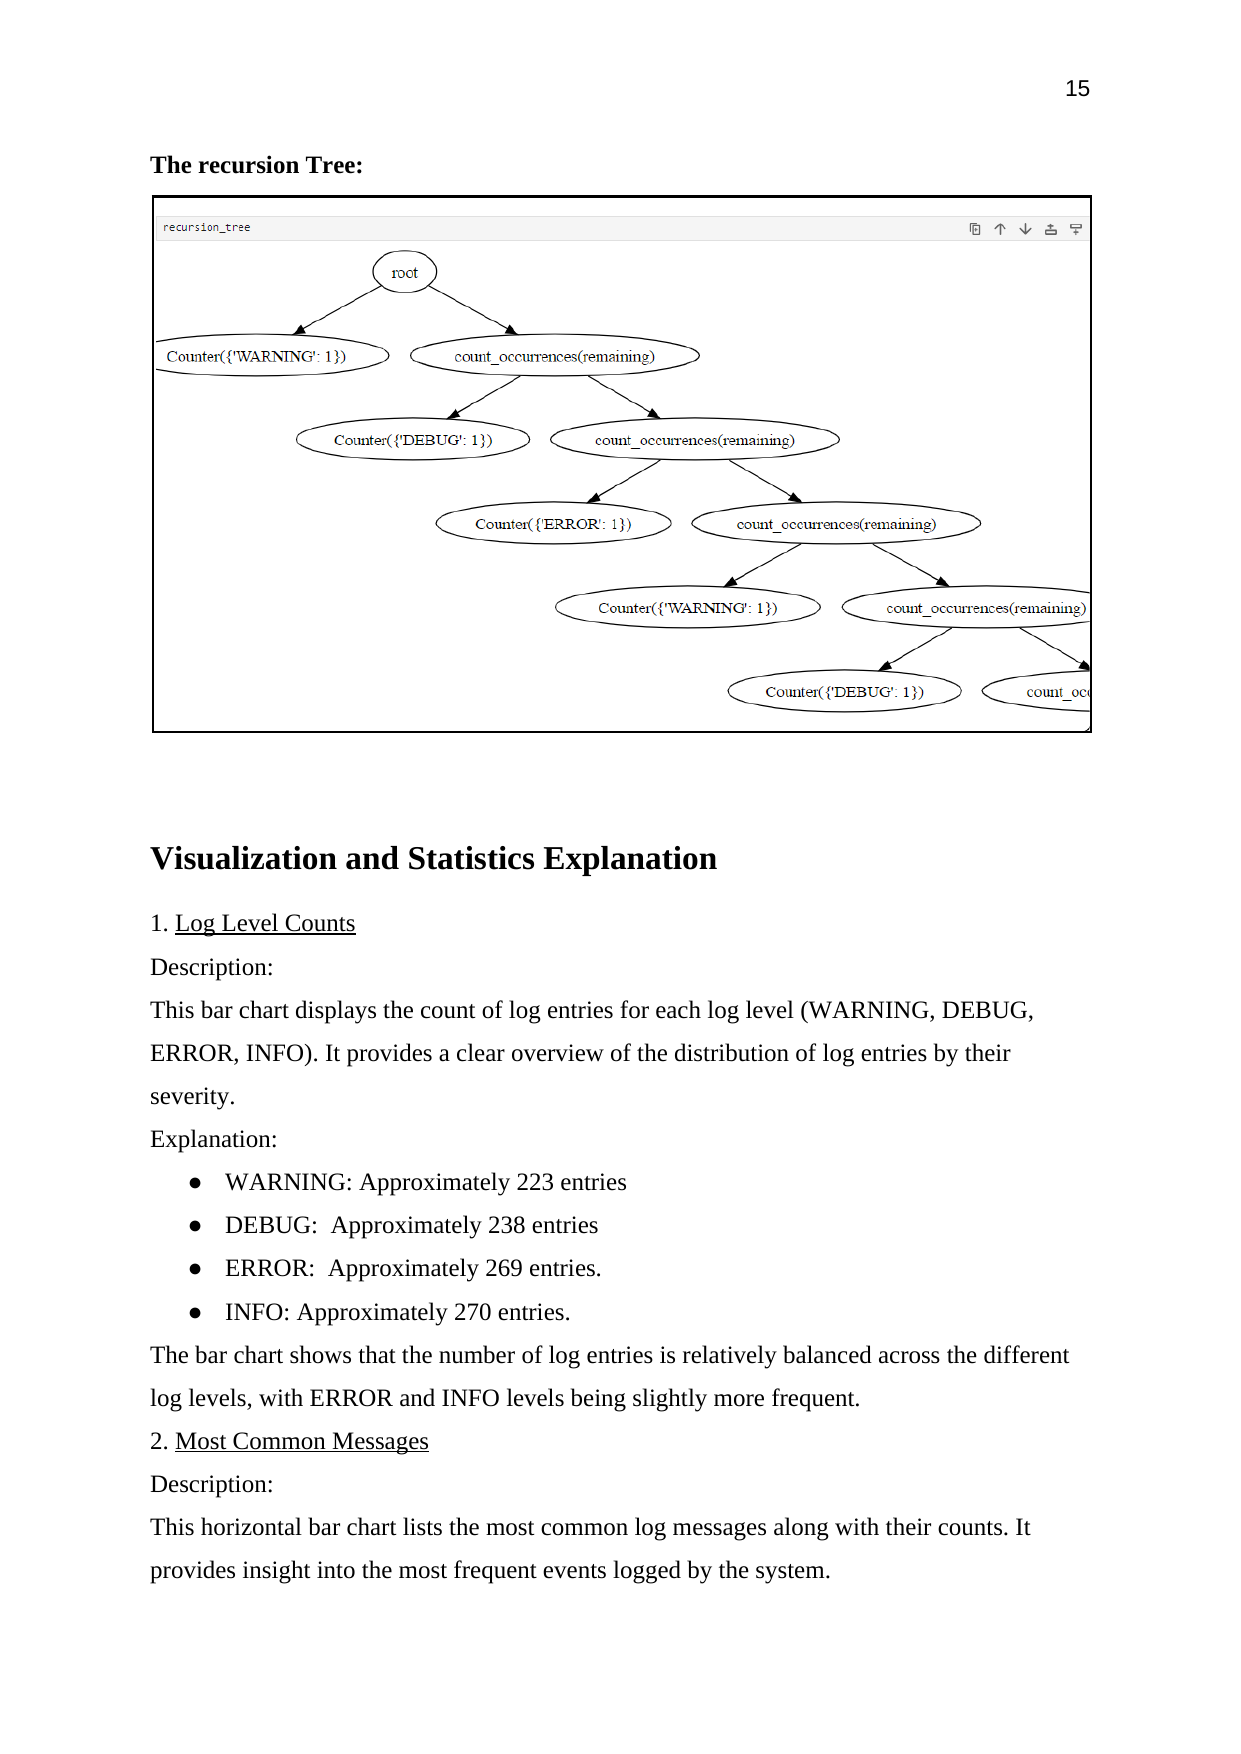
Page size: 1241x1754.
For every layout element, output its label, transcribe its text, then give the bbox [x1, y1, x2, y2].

list WARNING: Approximately 223 entries [187, 1167, 1090, 1196]
picture [154, 198, 1090, 731]
list DEBUG: Approximately 238 entries [187, 1210, 1090, 1239]
text Description: [150, 1469, 1090, 1498]
text 2. Most Common Messages [150, 1426, 1090, 1455]
text Explanation: [150, 1124, 1090, 1153]
list INFO: Approximately 270 entries. [187, 1297, 1090, 1325]
text This horizontal bar chart lists the most common log messages along with their counts. It provides insight into the most frequent events logged by the system. [150, 1512, 1090, 1584]
list ERROR: Approximately 269 entries. [187, 1253, 1090, 1282]
text The recursion Tree: [150, 150, 1090, 179]
text The bar chart shows that the number of log entries is relatively balanced across the different log levels, with ERROR and INFO levels being slightly more frequent. [150, 1340, 1090, 1412]
text Description: [150, 952, 1090, 980]
text 1. Log Level Counts [150, 908, 1090, 937]
text This bar chart displays the count of log entries for each log level (WARNING, DEBUG, ERROR, INFO). It provides a clear overview of the distribution of log entries by their severity. [150, 995, 1090, 1110]
subtitle Visualization and Statistics Explanation [150, 838, 1090, 877]
